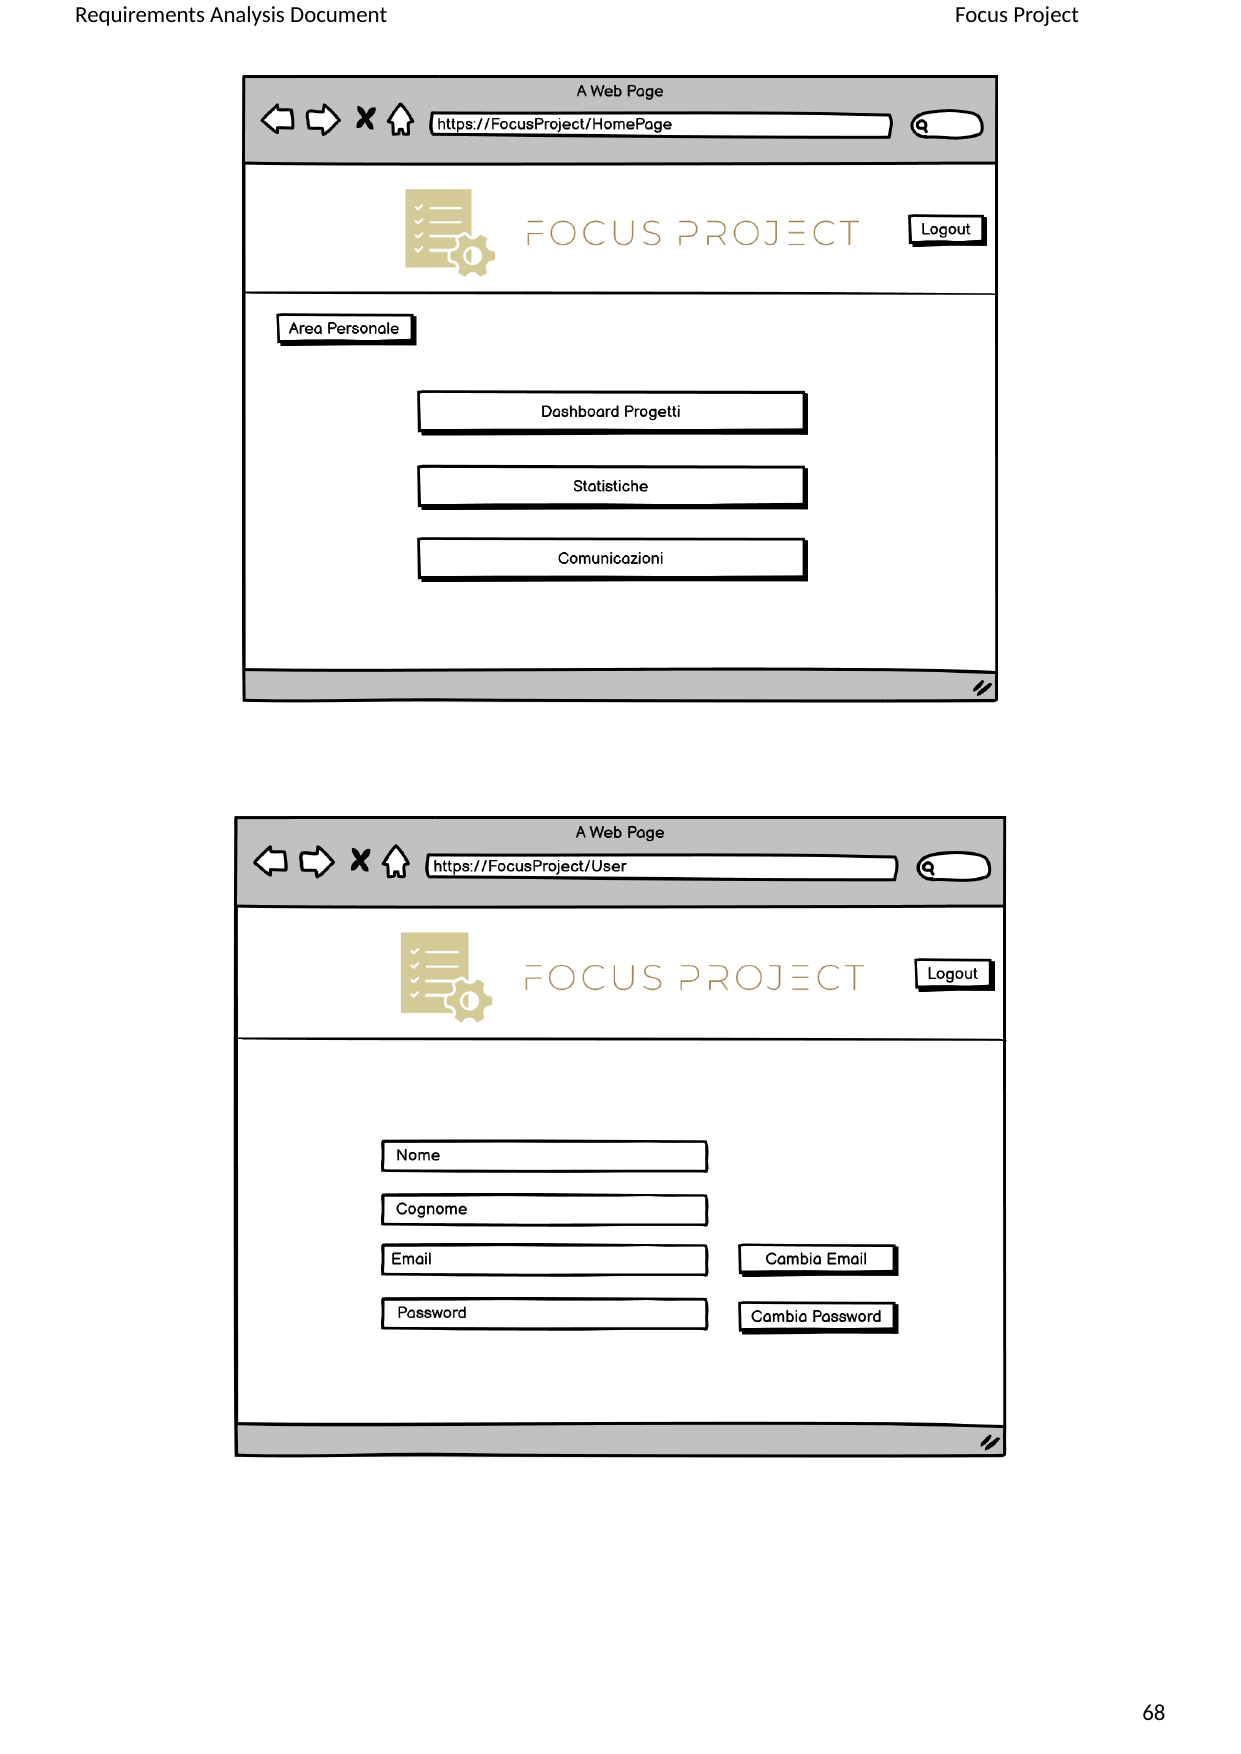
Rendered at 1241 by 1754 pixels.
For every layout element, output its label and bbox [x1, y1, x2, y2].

picture [242, 75, 999, 703]
picture [233, 815, 1007, 1458]
